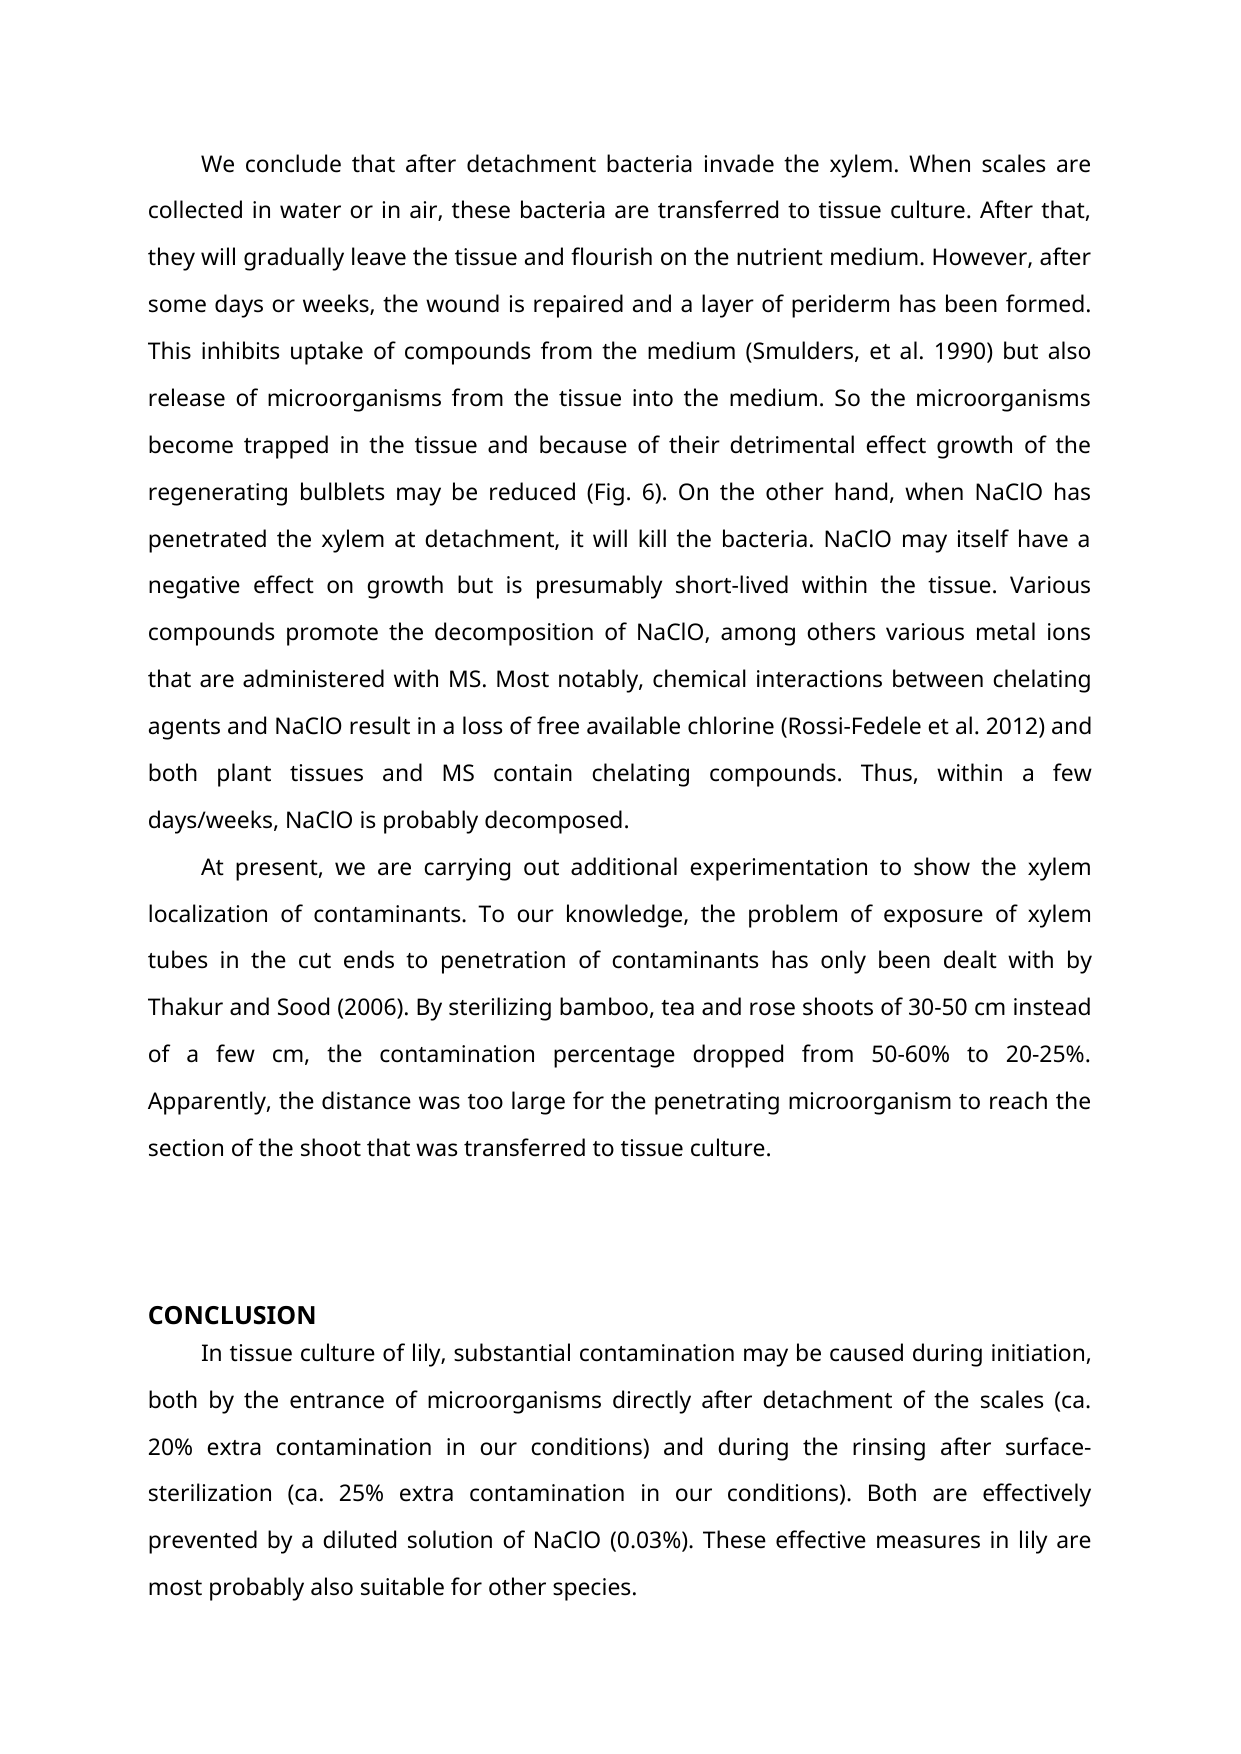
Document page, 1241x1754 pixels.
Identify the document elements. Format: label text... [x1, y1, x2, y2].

text At present, we are carrying out additional experimentation to show the xylem localization of contaminants. To our knowledge, the problem of exposure of xylem tubes in the cut ends to penetration of contaminants has only been dealt with by Thakur and Sood (2006). By sterilizing bamboo, tea and rose shoots of 30-50 cm instead of a few cm, the contamination percentage dropped from 50-60% to 20-25%. Apparently, the distance was too large for the penetrating microorganism to reach the section of the shoot that was transferred to tissue culture. [148, 851, 1093, 1163]
text In tissue culture of lily, substantial contamination may be caused during initiation, both by the entrance of microorganisms directly after detachment of the scales (ca. 20% extra contamination in our conditions) and during the rinsing after surface-sterilization (ca. 25% extra contamination in our conditions). Both are effectively prevented by a diluted solution of NaClO (0.03%). These effective measures in lily are most probably also suitable for other species. [148, 1337, 1093, 1602]
subtitle Conclusion [148, 1298, 1093, 1332]
text We conclude that after detachment bacteria invade the xylem. When scales are collected in water or in air, these bacteria are transferred to tissue culture. After that, they will gradually leave the tissue and flourish on the nutrient medium. However, after some days or weeks, the wound is repaired and a layer of periderm has been formed. This inhibits uptake of compounds from the medium (Smulders, et al. 1990) but also release of microorganisms from the tissue into the medium. So the microorganisms become trapped in the tissue and because of their detrimental effect growth of the regenerating bulblets may be reduced (Fig. 6). On the other hand, when NaClO has penetrated the xylem at detachment, it will kill the bacteria. NaClO may itself have a negative effect on growth but is presumably short-lived within the tissue. Various compounds promote the decomposition of NaClO, among others various metal ions that are administered with MS. Most notably, chemical interactions between chelating agents and NaClO result in a loss of free available chlorine (Rossi-Fedele et al. 2012) and both plant tissues and MS contain chelating compounds. Thus, within a few days/weeks, NaClO is probably decomposed. [148, 148, 1093, 835]
